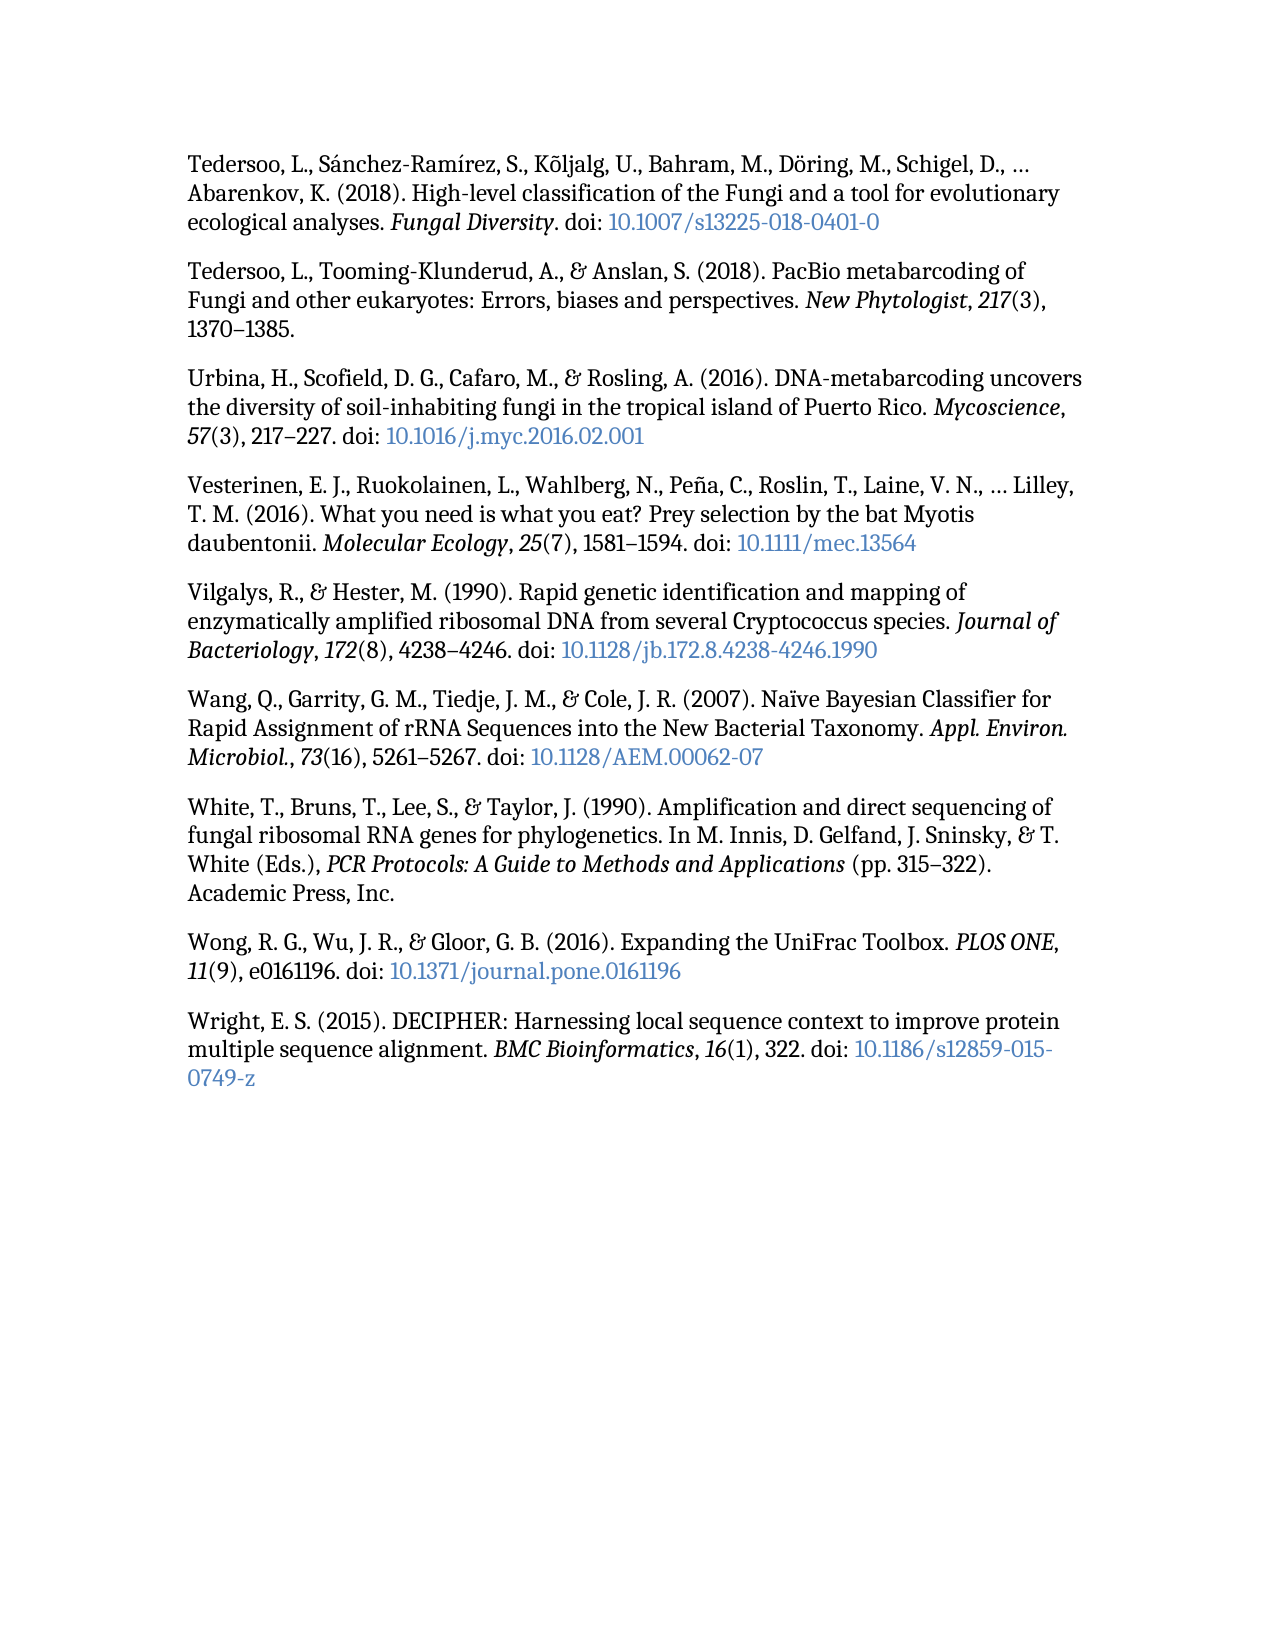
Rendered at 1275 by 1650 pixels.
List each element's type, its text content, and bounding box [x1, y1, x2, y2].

text Wang, Q., Garrity, G. M., Tiedje, J. M., & Cole, J. R. (2007). Naïve Bayesian Classifier for Rapid Assignment of rRNA Sequences into the New Bacterial Taxonomy. Appl. Environ. Microbiol., 73(16), 5261–5267. doi: 10.1128/AEM.00062-07 [187, 685, 1087, 772]
text White, T., Bruns, T., Lee, S., & Taylor, J. (1990). Amplification and direct sequencing of fungal ribosomal RNA genes for phylogenetics. In M. Innis, D. Gelfand, J. Sninsky, & T. White (Eds.), PCR Protocols: A Guide to Methods and Applications (pp. 315–322). Academic Press, Inc. [187, 792, 1087, 907]
text Wong, R. G., Wu, J. R., & Gloor, G. B. (2016). Expanding the UniFrac Toolbox. PLOS ONE, 11(9), e0161196. doi: 10.1371/journal.pone.0161196 [187, 928, 1087, 986]
text Vesterinen, E. J., Ruokolainen, L., Wahlberg, N., Peña, C., Roslin, T., Laine, V. N., … Lilley, T. M. (2016). What you need is what you eat? Prey selection by the bat Myotis daubentonii. Molecular Ecology, 25(7), 1581–1594. doi: 10.1111/mec.13564 [187, 471, 1087, 557]
text Vilgalys, R., & Hester, M. (1990). Rapid genetic identification and mapping of enzymatically amplified ribosomal DNA from several Cryptococcus species. Journal of Bacteriology, 172(8), 4238–4246. doi: 10.1128/jb.172.8.4238-4246.1990 [187, 578, 1087, 664]
text Wright, E. S. (2015). DECIPHER: Harnessing local sequence context to improve protein multiple sequence alignment. BMC Bioinformatics, 16(1), 322. doi: 10.1186/s12859-015-0749-z [187, 1007, 1087, 1093]
text Tedersoo, L., Sánchez-Ramírez, S., Kõljalg, U., Bahram, M., Döring, M., Schigel, D., … Abarenkov, K. (2018). High-level classification of the Fungi and a tool for evolutionary ecological analyses. Fungal Diversity. doi: 10.1007/s13225-018-0401-0 [187, 150, 1087, 236]
text Urbina, H., Scofield, D. G., Cafaro, M., & Rosling, A. (2016). DNA-metabarcoding uncovers the diversity of soil-inhabiting fungi in the tropical island of Puerto Rico. Mycoscience, 57(3), 217–227. doi: 10.1016/j.myc.2016.02.001 [187, 364, 1087, 450]
text Tedersoo, L., Tooming-Klunderud, A., & Anslan, S. (2018). PacBio metabarcoding of Fungi and other eukaryotes: Errors, biases and perspectives. New Phytologist, 217(3), 1370–1385. [187, 257, 1087, 343]
